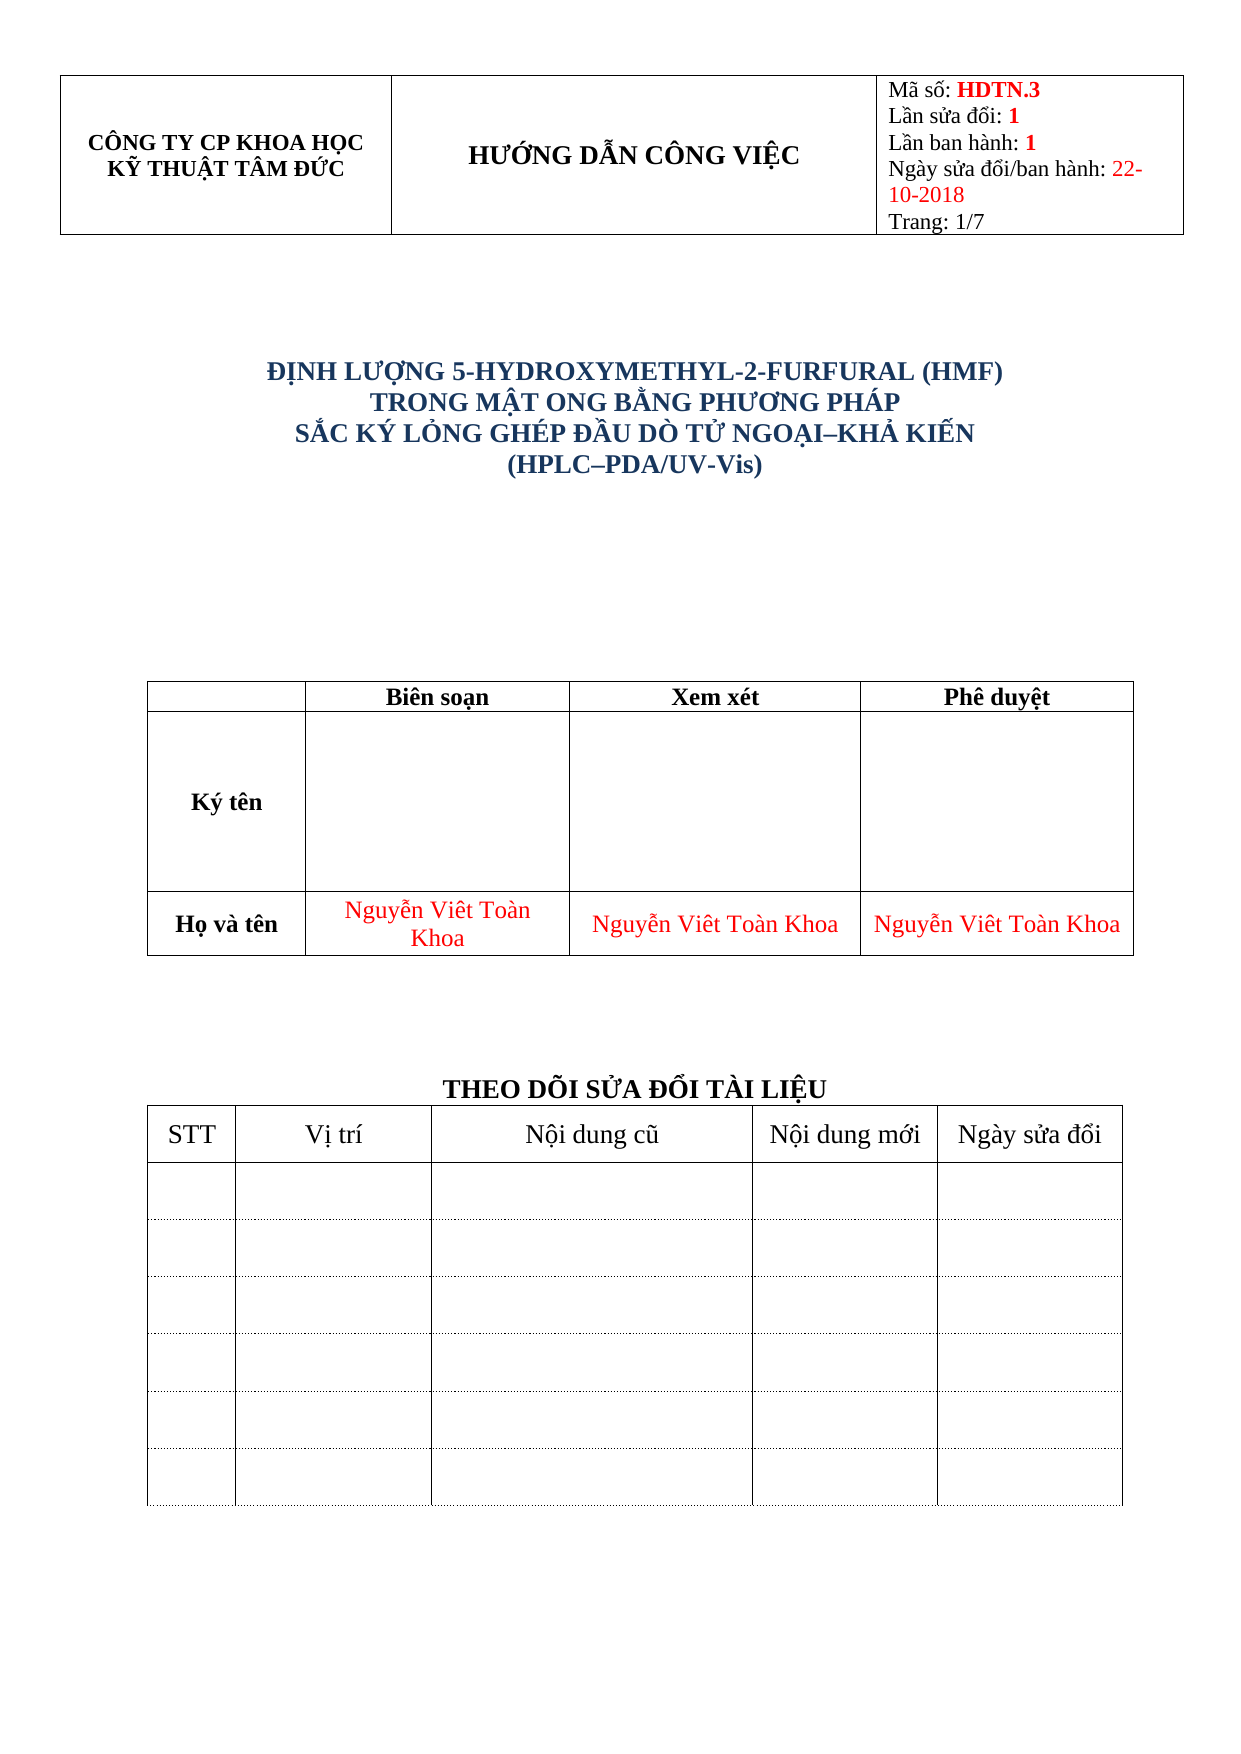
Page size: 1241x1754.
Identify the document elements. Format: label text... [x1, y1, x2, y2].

table_header Nội dung mới [753, 1106, 937, 1162]
table_cell [148, 1163, 235, 1219]
table_cell Họ và tên [148, 892, 305, 955]
table_cell [753, 1276, 937, 1333]
table_cell [236, 1163, 431, 1219]
table_cell [148, 1391, 235, 1448]
table_cell [753, 1333, 937, 1391]
text TRONG MẬT ONG BẰNG PHƯƠNG PHÁP [148, 386, 1122, 417]
table_cell [432, 1333, 752, 1391]
table_cell [306, 712, 569, 891]
text ĐỊNH LƯỢNG 5-HYDROXYMETHYL-2-FURFURAL (HMF) [148, 355, 1122, 386]
table_cell [753, 1163, 937, 1219]
table_cell [938, 1333, 1122, 1391]
table_cell [938, 1448, 1122, 1505]
table_header Xem xét [570, 682, 860, 711]
table_header STT [148, 1106, 235, 1162]
table_cell [148, 1333, 235, 1391]
table_header Biên soạn [306, 682, 569, 711]
table_cell Nguyễn Viêt Toàn Khoa [570, 892, 860, 955]
table_cell [236, 1391, 431, 1448]
table_cell [236, 1219, 431, 1276]
text SẮC KÝ LỎNG GHÉP ĐẦU DÒ TỬ NGOẠI–KHẢ KIẾN [148, 417, 1122, 448]
table_cell [236, 1276, 431, 1333]
table_cell [938, 1163, 1122, 1219]
table_header Ngày sửa đổi [938, 1106, 1122, 1162]
table_cell Ký tên [148, 712, 305, 891]
table_cell [938, 1276, 1122, 1333]
table_cell Nguyễn Viêt Toàn Khoa [861, 892, 1133, 955]
table_cell [148, 1276, 235, 1333]
table_cell [570, 712, 860, 891]
text THEO DÕI SỬA ĐỔI TÀI LIỆU [148, 1073, 1122, 1104]
table_cell [236, 1448, 431, 1505]
table_cell [432, 1276, 752, 1333]
table_cell [236, 1333, 431, 1391]
table_cell [432, 1448, 752, 1505]
table_header Vị trí [236, 1106, 431, 1162]
table_cell [938, 1391, 1122, 1448]
table_cell [432, 1163, 752, 1219]
table_cell [148, 1448, 235, 1505]
table_header Nội dung cũ [432, 1106, 752, 1162]
table_header [148, 682, 305, 711]
table_cell Nguyễn Viêt Toàn Khoa [306, 892, 569, 955]
table_cell [432, 1219, 752, 1276]
text (HPLC–PDA/UV-Vis) [148, 448, 1122, 479]
table_cell [938, 1219, 1122, 1276]
table_header Phê duyệt [861, 682, 1133, 711]
table_cell [861, 712, 1133, 891]
table_cell [432, 1391, 752, 1448]
table_cell [753, 1448, 937, 1505]
table_cell [753, 1219, 937, 1276]
table_cell [753, 1391, 937, 1448]
table_cell [148, 1219, 235, 1276]
